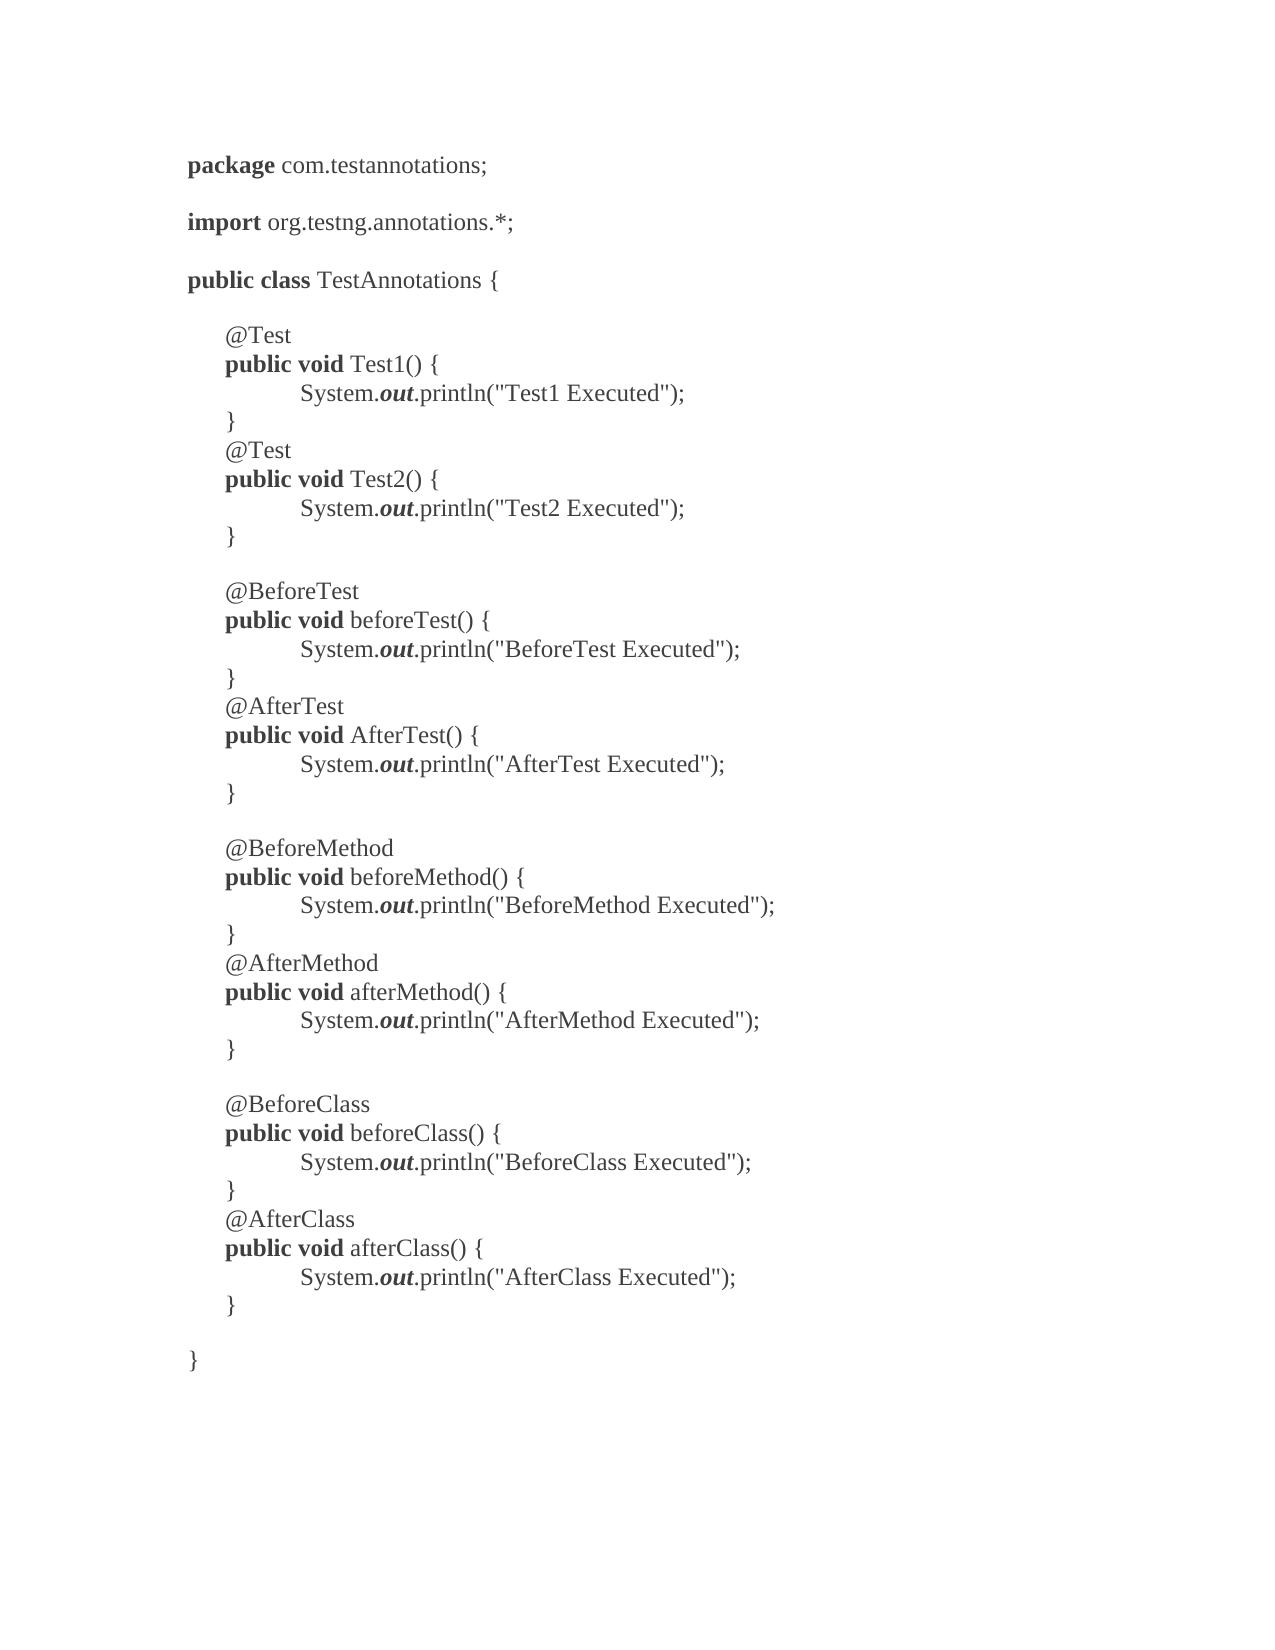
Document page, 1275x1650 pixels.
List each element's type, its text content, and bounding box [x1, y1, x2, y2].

text } [187, 663, 1125, 691]
text @AfterMethod [187, 948, 1125, 977]
text public void beforeTest() { [187, 605, 1125, 634]
text @Test [187, 320, 1125, 349]
text public class TestAnnotations { [187, 265, 1125, 294]
text public void AfterTest() { [187, 720, 1125, 749]
text public void afterClass() { [187, 1233, 1125, 1262]
text } [187, 521, 1125, 550]
text @BeforeTest [187, 576, 1125, 605]
text @AfterTest [187, 691, 1125, 720]
text System.out.println("AfterTest Executed"); [187, 749, 1125, 778]
text System.out.println("AfterMethod Executed"); [187, 1005, 1125, 1034]
text public void afterMethod() { [187, 977, 1125, 1005]
text public void beforeClass() { [187, 1118, 1125, 1147]
text System.out.println("Test1 Executed"); [187, 378, 1125, 406]
text System.out.println("BeforeClass Executed"); [187, 1147, 1125, 1175]
text } [187, 1290, 1125, 1319]
text public void Test1() { [187, 349, 1125, 378]
text public void Test2() { [187, 464, 1125, 493]
text } [187, 1346, 1125, 1374]
text @BeforeMethod [187, 833, 1125, 862]
text @BeforeClass [187, 1089, 1125, 1118]
text package com.testannotations; [187, 150, 1125, 179]
text import org.testng.annotations.*; [187, 207, 1125, 236]
text @AfterClass [187, 1204, 1125, 1233]
text public void beforeMethod() { [187, 862, 1125, 890]
text System.out.println("BeforeTest Executed"); [187, 634, 1125, 663]
text @Test [187, 435, 1125, 464]
text } [187, 919, 1125, 948]
text System.out.println("Test2 Executed"); [187, 493, 1125, 521]
text } [187, 406, 1125, 435]
text System.out.println("BeforeMethod Executed"); [187, 890, 1125, 919]
text } [187, 1034, 1125, 1063]
text System.out.println("AfterClass Executed"); [187, 1262, 1125, 1290]
text } [187, 1175, 1125, 1204]
text } [187, 778, 1125, 806]
